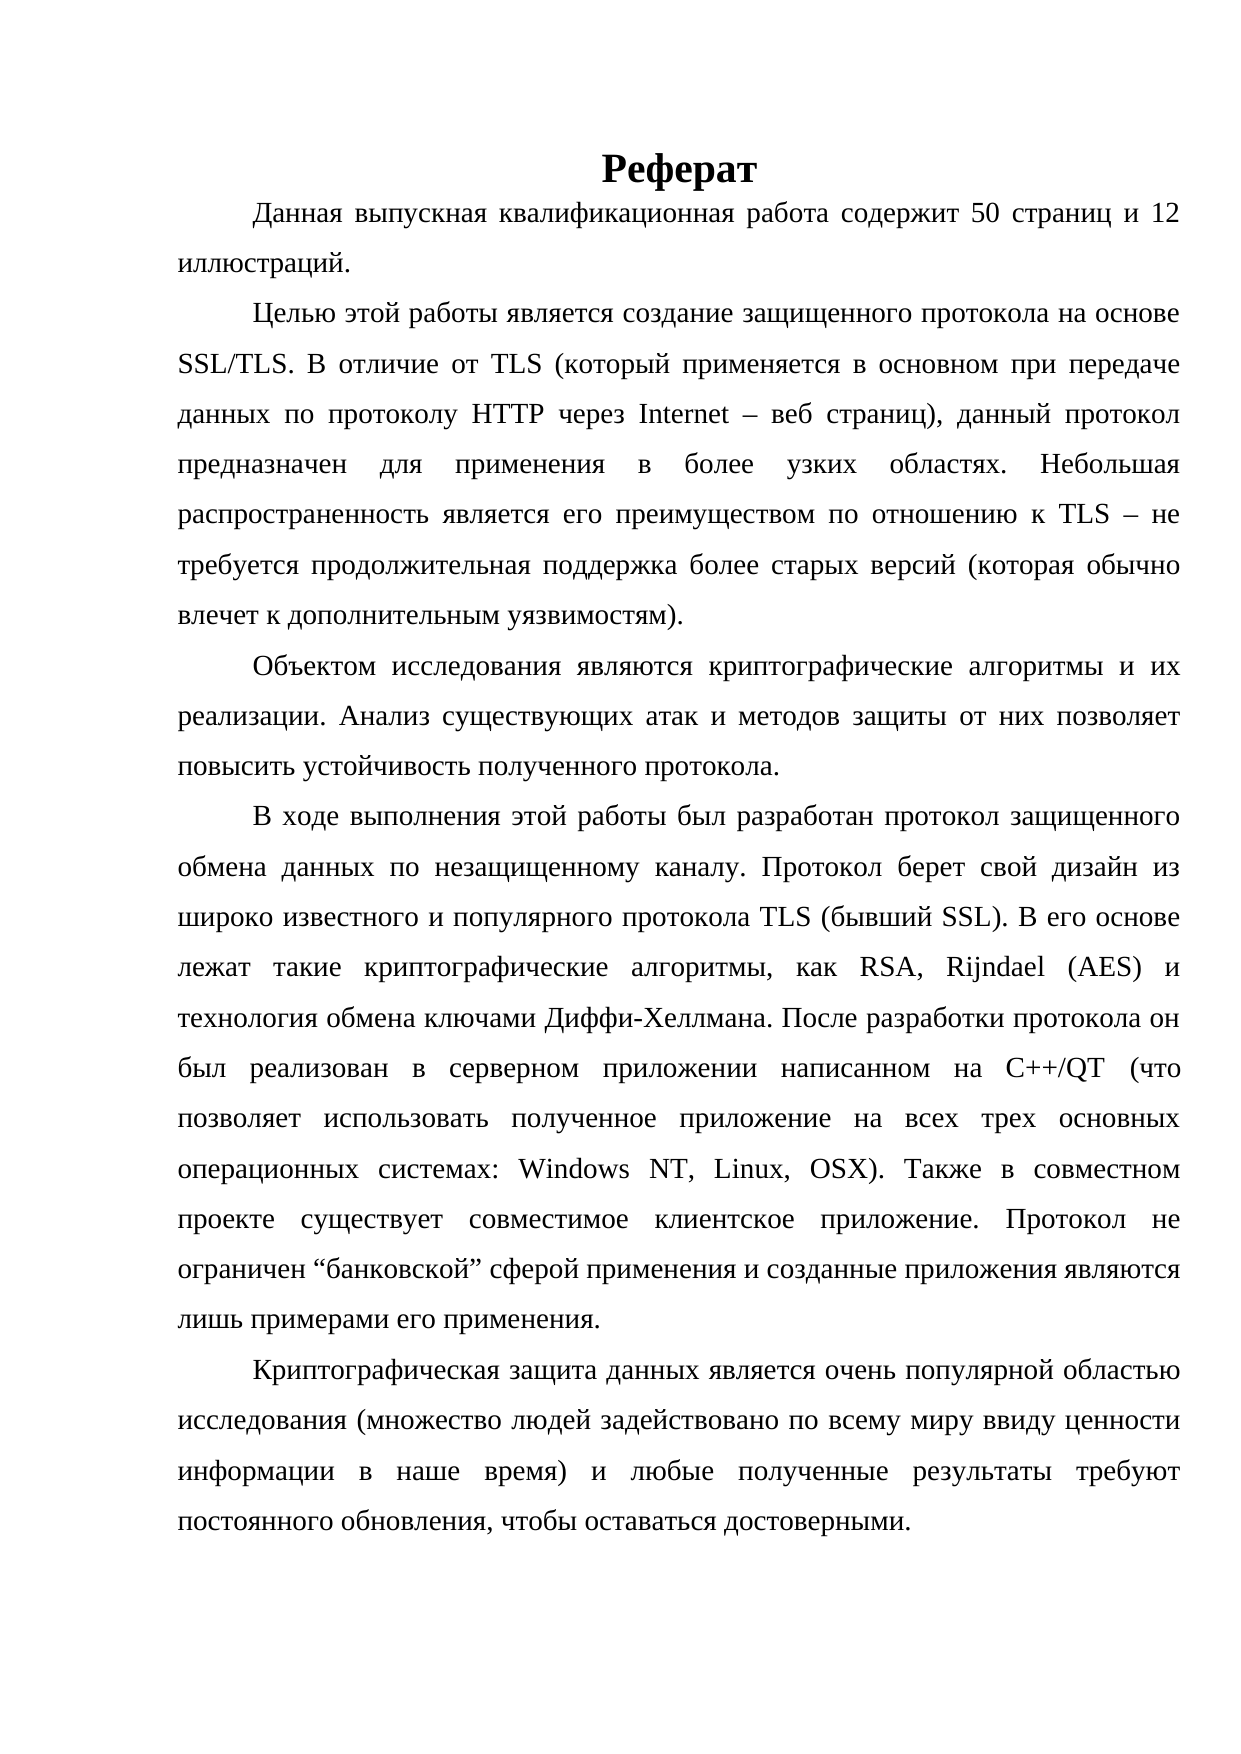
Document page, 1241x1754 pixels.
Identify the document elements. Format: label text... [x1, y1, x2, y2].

text Криптографическая защита данных является очень популярной областью исследования (множество людей задействовано по всему миру ввиду ценности информации в наше время) и любые полученные результаты требуют постоянного обновления, чтобы оставаться достоверными. [177, 1352, 1181, 1536]
text В ходе выполнения этой работы был разработан протокол защищенного обмена данных по незащищенному каналу. Протокол берет свой дизайн из широко известного и популярного протокола TLS (бывший SSL). В его основе лежат такие криптографические алгоритмы, как RSA, Rijndael (AES) и технология обмена ключами Диффи-Хеллмана. После разработки протокола он был реализован в серверном приложении написанном на C++/QT (что позволяет использовать полученное приложение на всех трех основных операционных системах: Windows NT, Linux, OSX). Также в совместном проекте существует совместимое клиентское приложение. Протокол не ограничен “банковской” сферой применения и созданные приложения являются лишь примерами его применения. [177, 798, 1181, 1335]
text Объектом исследования являются криптографические алгоритмы и их реализации. Анализ существующих атак и методов защиты от них позволяет повысить устойчивость полученного протокола. [177, 648, 1181, 782]
text Целью этой работы является создание защищенного протокола на основе SSL/TLS. В отличие от TLS (который применяется в основном при передаче данных по протоколу HTTP через Internet – веб страниц), данный протокол предназначен для применения в более узких областях. Небольшая распространенность является его преимуществом по отношению к TLS – не требуется продолжительная поддержка более старых версий (которая обычно влечет к дополнительным уязвимостям). [177, 295, 1181, 631]
subtitle Реферат [177, 143, 1181, 191]
text Данная выпускная квалификационная работа содержит 50 страниц и 12 иллюстраций. [177, 195, 1181, 279]
